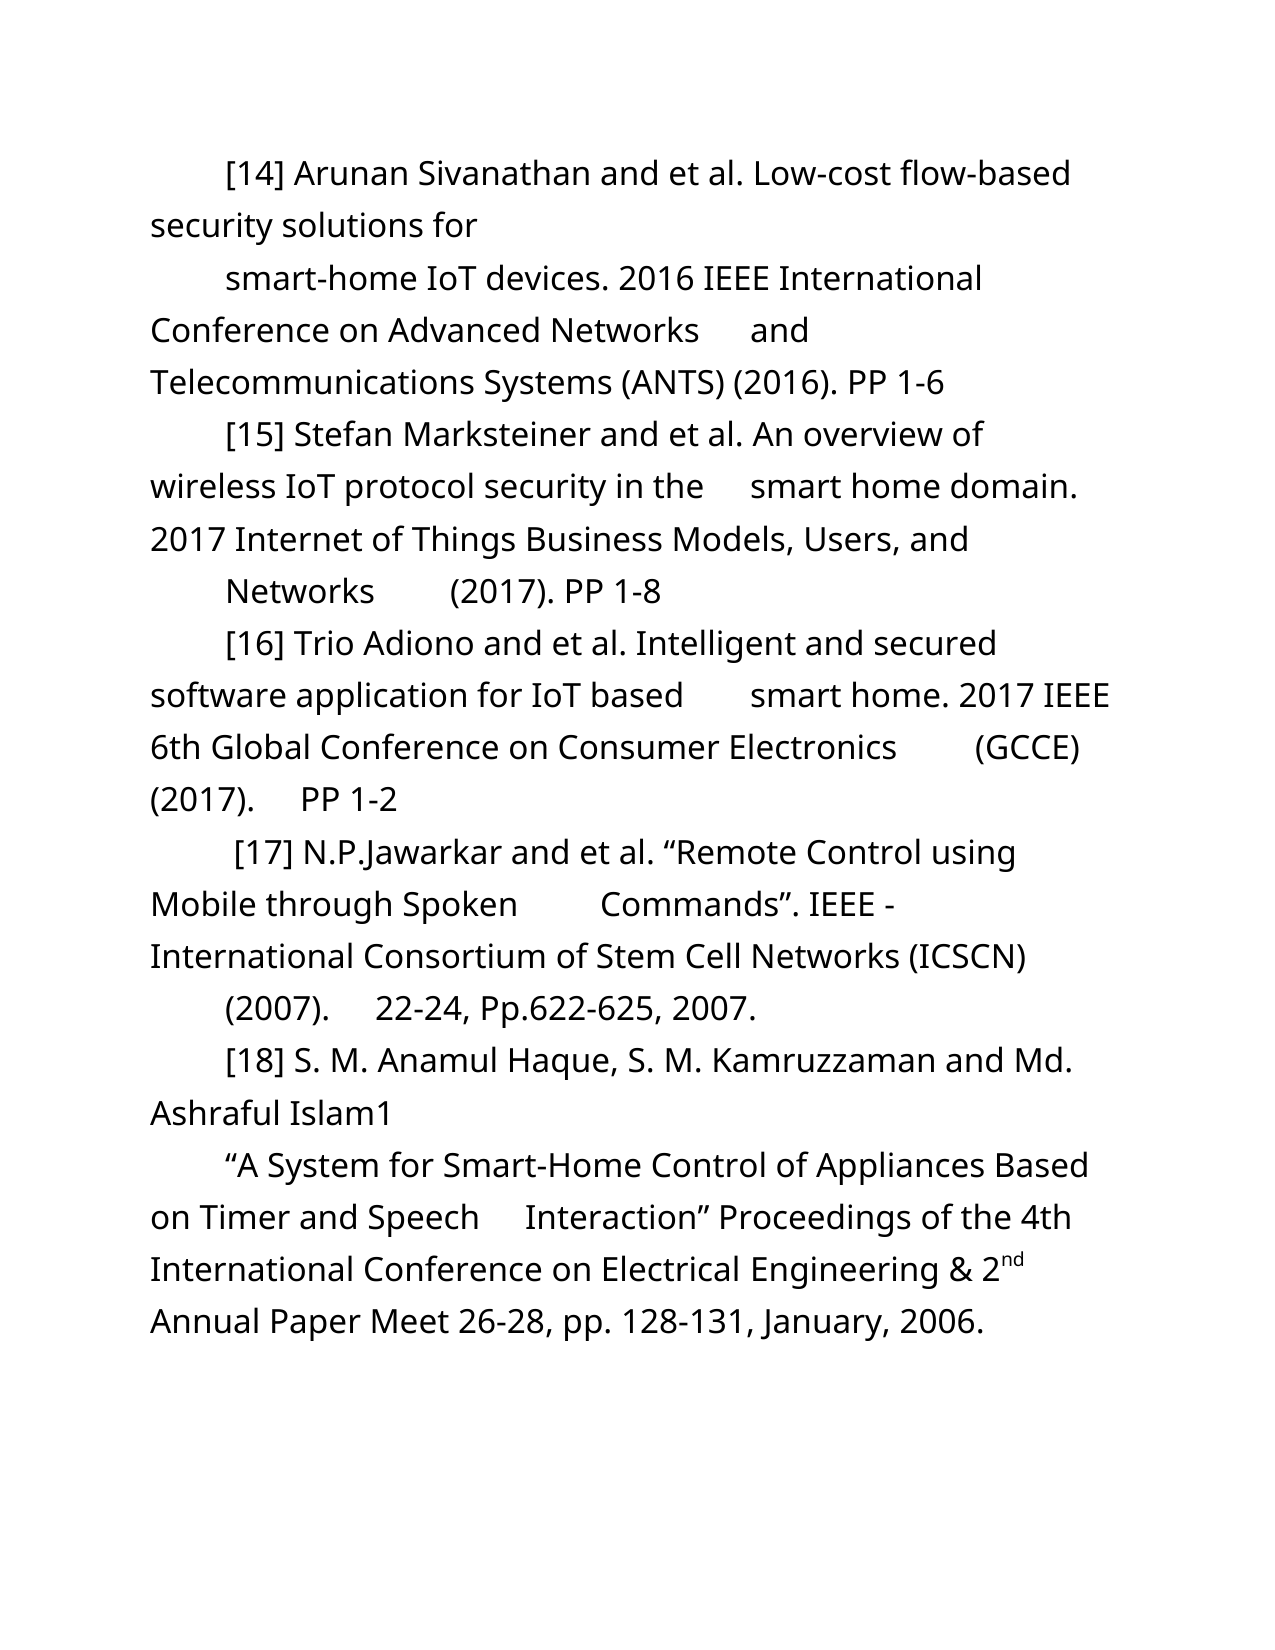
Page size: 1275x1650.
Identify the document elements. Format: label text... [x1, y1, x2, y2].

text smart-home IoT devices. 2016 IEEE International Conference on Advanced Networks and Telecommunications Systems (ANTS) (2016). PP 1-6 [150, 254, 1115, 404]
text [15] Stefan Marksteiner and et al. An overview of wireless IoT protocol security in the smart home domain. 2017 Internet of Things Business Models, Users, and Networks (2017). PP 1-8 [150, 411, 1115, 613]
text [14] Arunan Sivanathan and et al. Low-cost flow-based security solutions for [150, 150, 1115, 248]
text [16] Trio Adiono and et al. Intelligent and secured software application for IoT based smart home. 2017 IEEE 6th Global Conference on Consumer Electronics (GCCE) (2017). PP 1-2 [150, 620, 1115, 822]
text [17] N.P.Jawarkar and et al. “Remote Control using Mobile through Spoken Commands”. IEEE - International Consortium of Stem Cell Networks (ICSCN) (2007). 22-24, Pp.622-625, 2007. [150, 828, 1115, 1030]
text “A System for Smart-Home Control of Appliances Based on Timer and Speech Interaction” Proceedings of the 4th International Conference on Electrical Engineering & 2nd Annual Paper Meet 26-28, pp. 128-131, January, 2006. [150, 1142, 1115, 1343]
text [18] S. M. Anamul Haque, S. M. Kamruzzaman and Md. Ashraful Islam1 [150, 1037, 1115, 1135]
